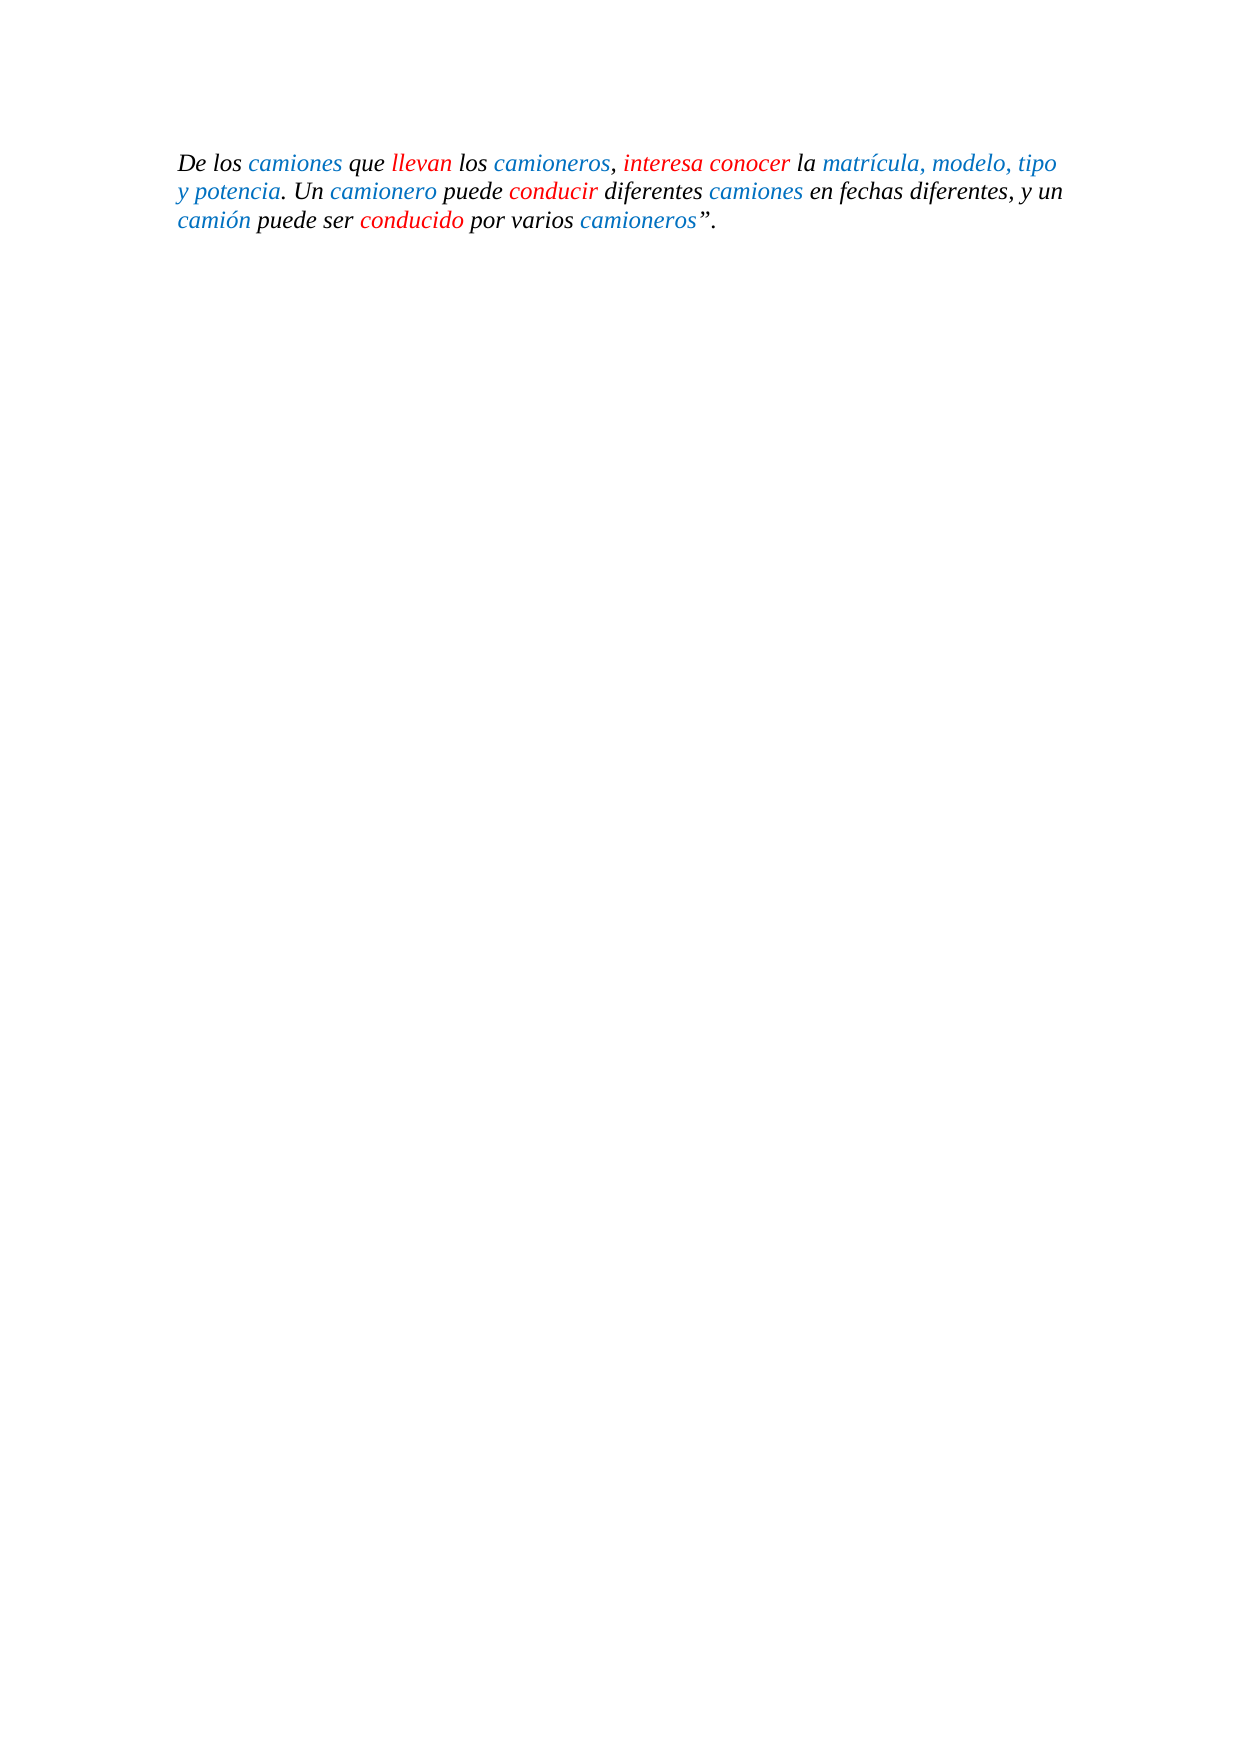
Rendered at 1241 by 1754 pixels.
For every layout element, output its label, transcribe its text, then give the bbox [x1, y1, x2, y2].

text De los camiones que llevan los camioneros, interesa conocer la matrícula, modelo, tipo y potencia. Un camionero puede conducir diferentes camiones en fechas diferentes, y un camión puede ser conducido por varios camioneros”. [177, 148, 1063, 234]
